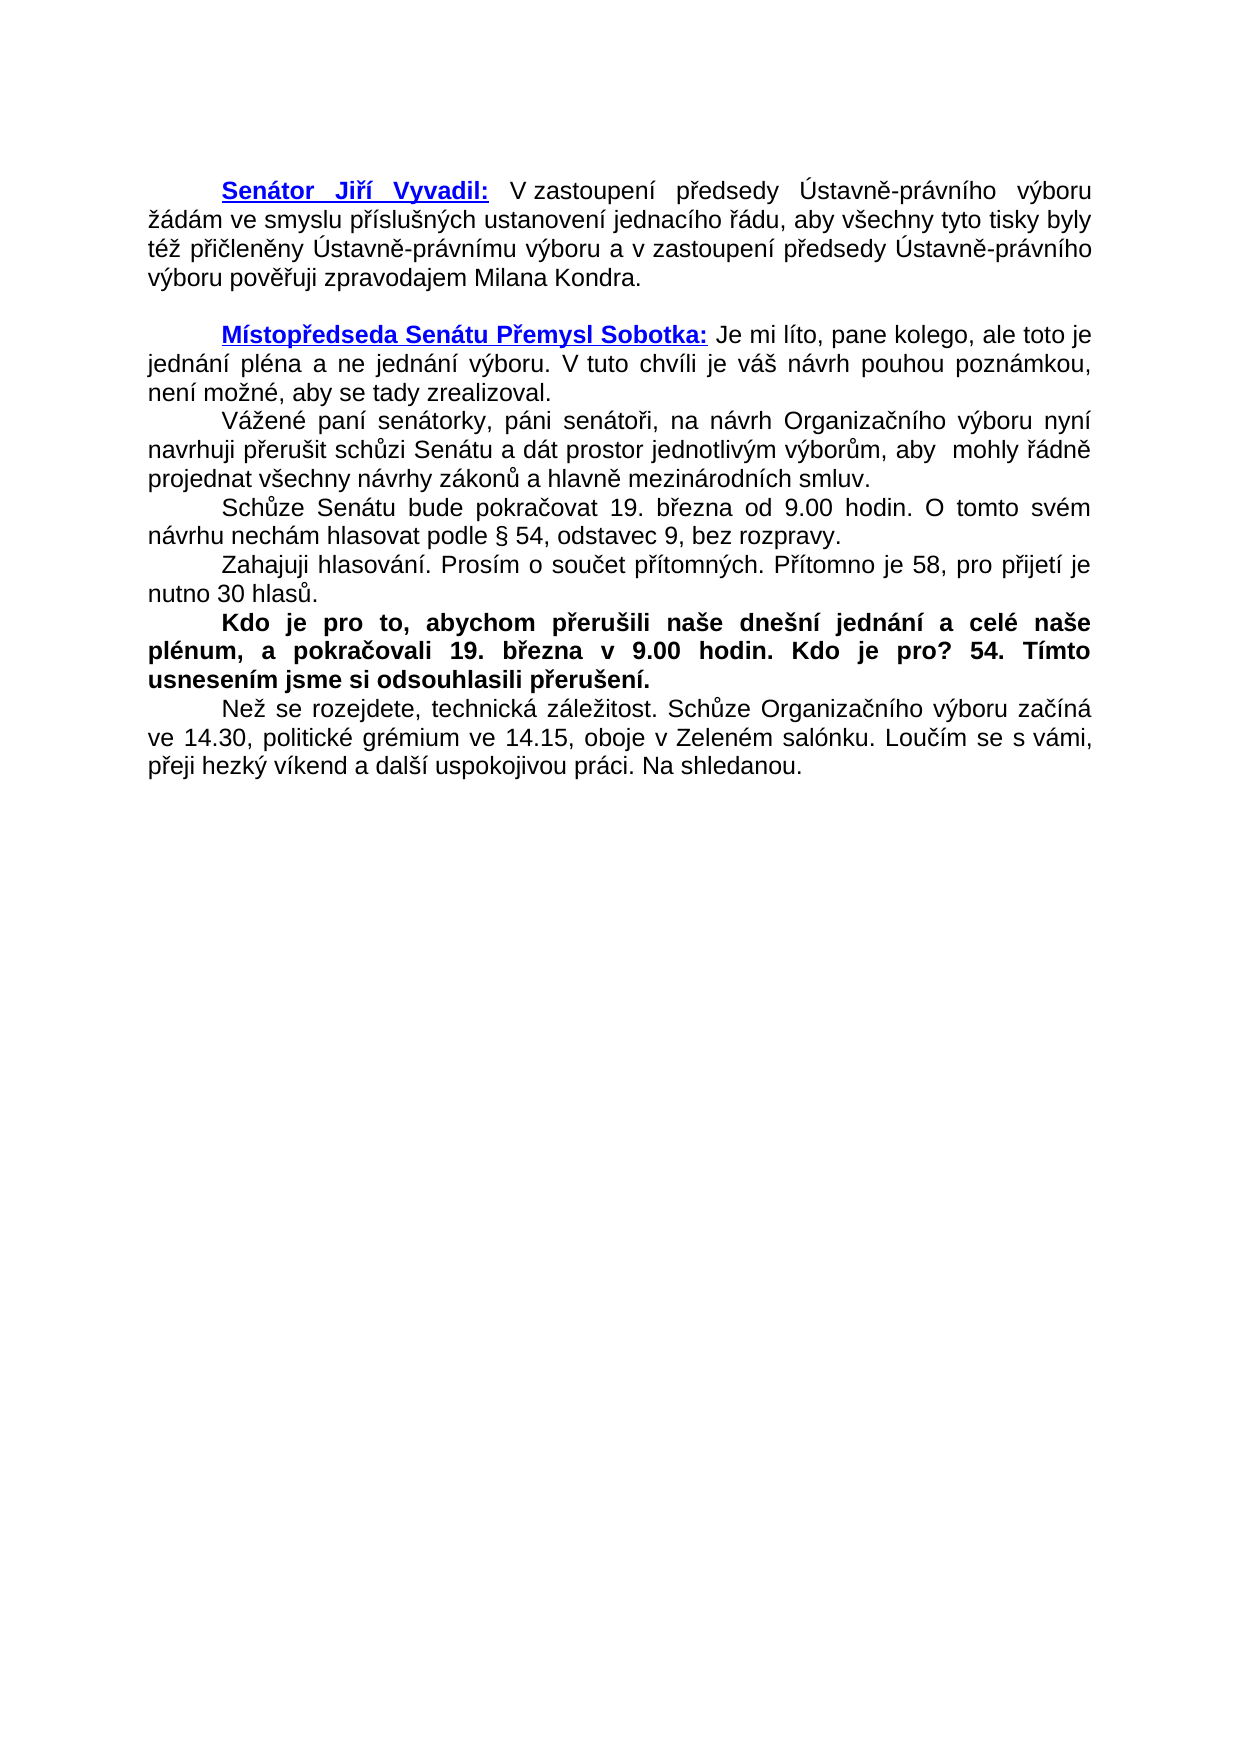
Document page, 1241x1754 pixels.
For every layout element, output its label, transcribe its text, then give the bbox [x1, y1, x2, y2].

text Kdo je pro to, abychom přerušili naše dnešní jednání a celé naše plénum, a pokračovali 19. března v 9.00 hodin. Kdo je pro? 54. Tímto usnesením jsme si odsouhlasili přerušení. [148, 608, 1093, 694]
text Zahajuji hlasování. Prosím o součet přítomných. Přítomno je 58, pro přijetí je nutno 30 hlasů. [148, 550, 1093, 608]
text Než se rozejdete, technická záležitost. Schůze Organizačního výboru začíná ve 14.30, politické grémium ve 14.15, oboje v Zeleném salónku. Loučím se s vámi, přeji hezký víkend a další uspokojivou práci. Na shledanou. [148, 694, 1093, 780]
text Místopředseda Senátu Přemysl Sobotka: Je mi líto, pane kolego, ale toto je jednání pléna a ne jednání výboru. V tuto chvíli je váš návrh pouhou poznámkou, není možné, aby se tady zrealizoval. [148, 320, 1093, 406]
text Schůze Senátu bude pokračovat 19. března od 9.00 hodin. O tomto svém návrhu nechám hlasovat podle § 54, odstavec 9, bez rozpravy. [148, 493, 1093, 550]
text Senátor Jiří Vyvadil: V zastoupení předsedy Ústavně-právního výboru žádám ve smyslu příslušných ustanovení jednacího řádu, aby všechny tyto tisky byly též přičleněny Ústavně-právnímu výboru a v zastoupení předsedy Ústavně-právního výboru pověřuji zpravodajem Milana Kondra. [148, 176, 1093, 291]
text Vážené paní senátorky, páni senátoři, na návrh Organizačního výboru nyní navrhuji přerušit schůzi Senátu a dát prostor jednotlivým výborům, aby mohly řádně projednat všechny návrhy zákonů a hlavně mezinárodních smluv. [148, 406, 1093, 493]
